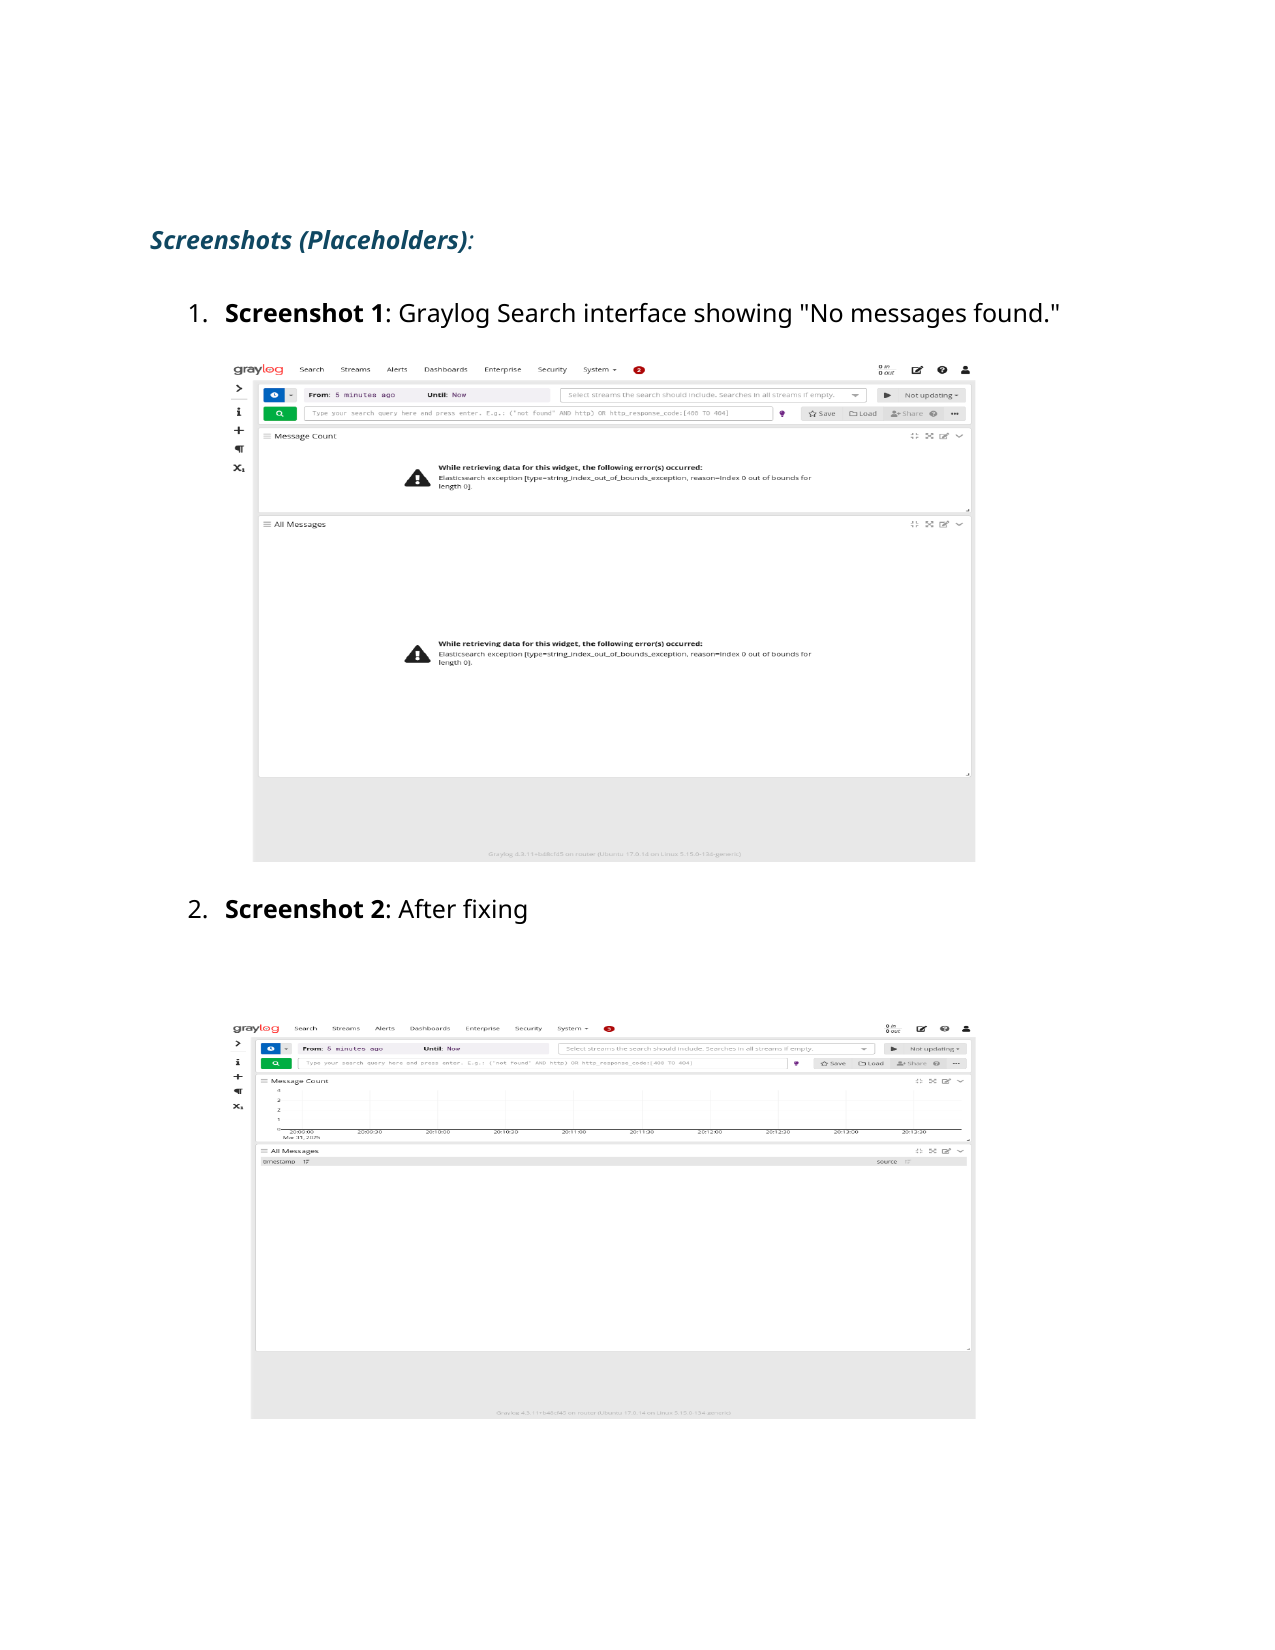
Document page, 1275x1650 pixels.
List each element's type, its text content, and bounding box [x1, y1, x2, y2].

picture [225, 1020, 976, 1419]
list Screenshot 1: Graylog Search interface showing "No messages found." [187, 295, 1125, 329]
picture [225, 360, 976, 862]
list Screenshot 2: After fixing [187, 892, 1125, 926]
subtitle Screenshots (Placeholders): [150, 223, 1125, 257]
